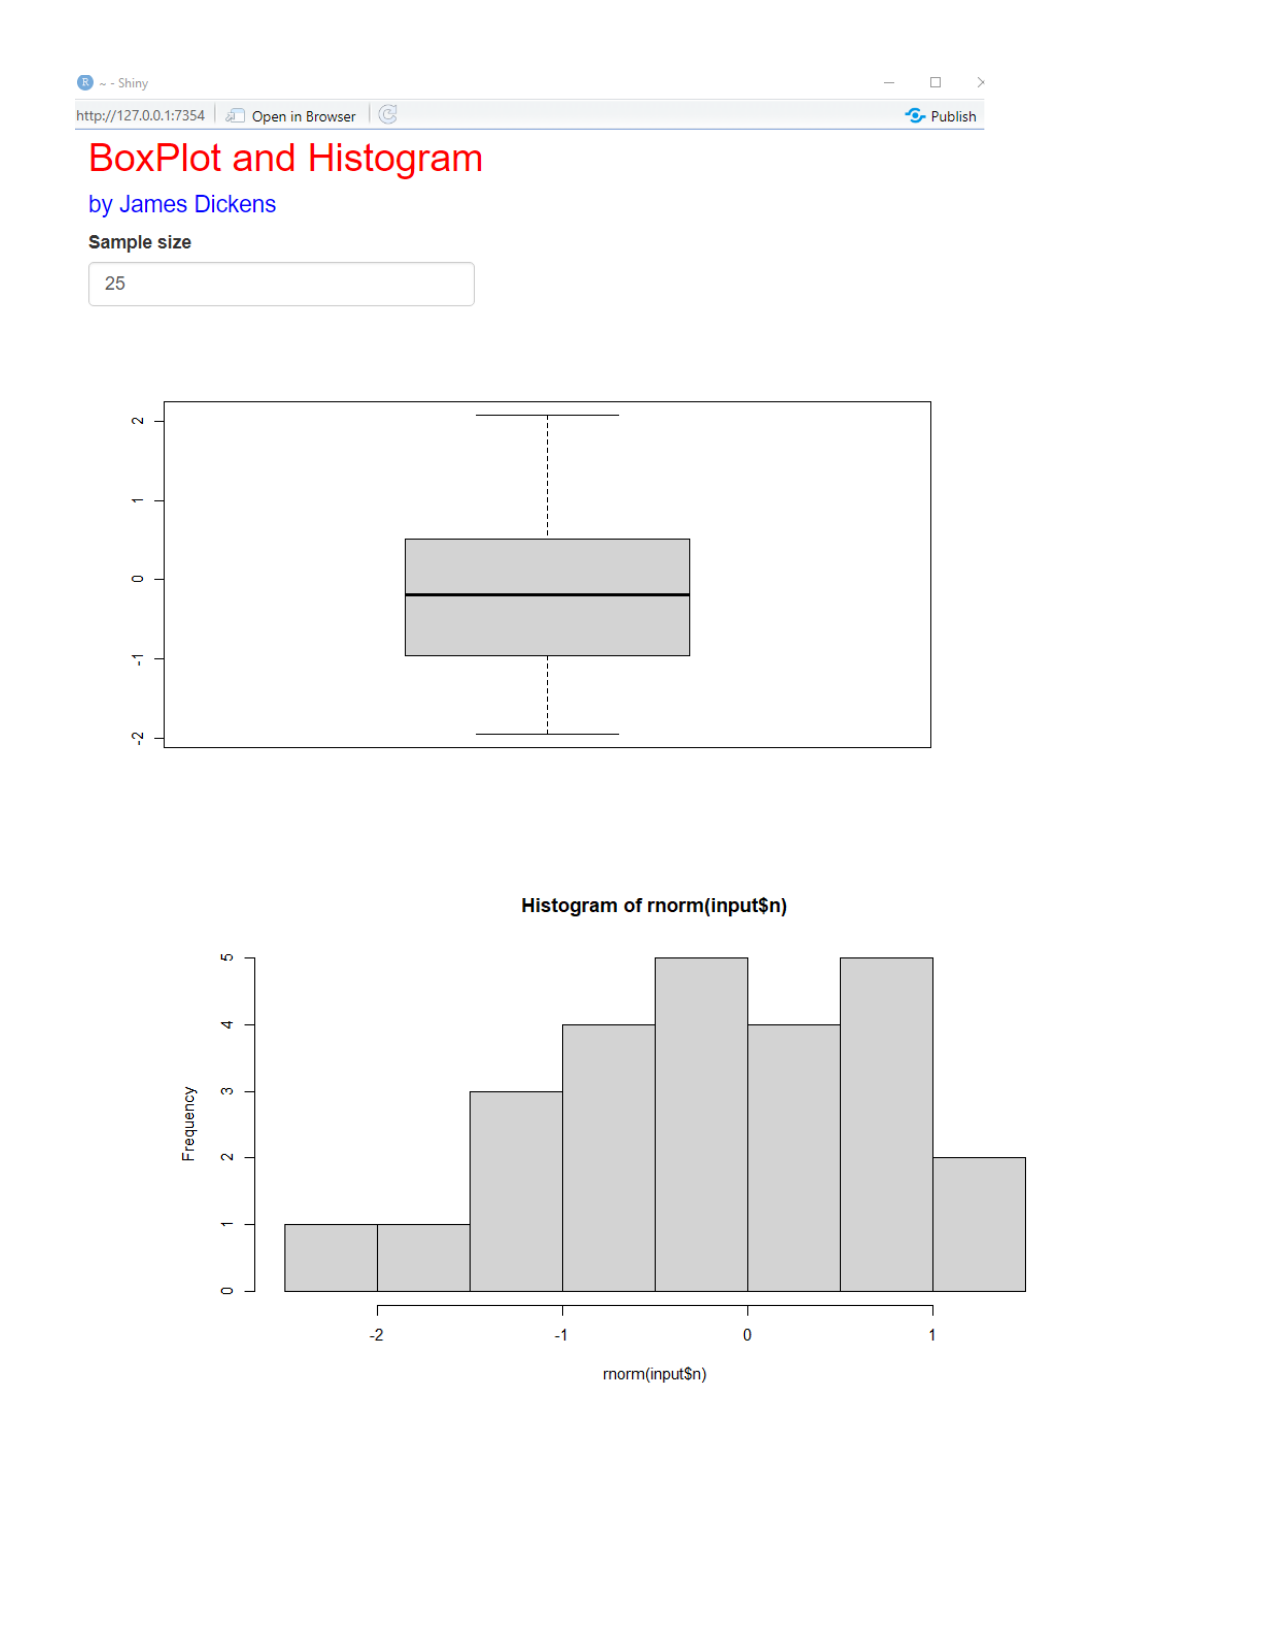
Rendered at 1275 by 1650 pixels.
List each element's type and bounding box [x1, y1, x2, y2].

picture [75, 75, 985, 839]
picture [166, 857, 1109, 1387]
